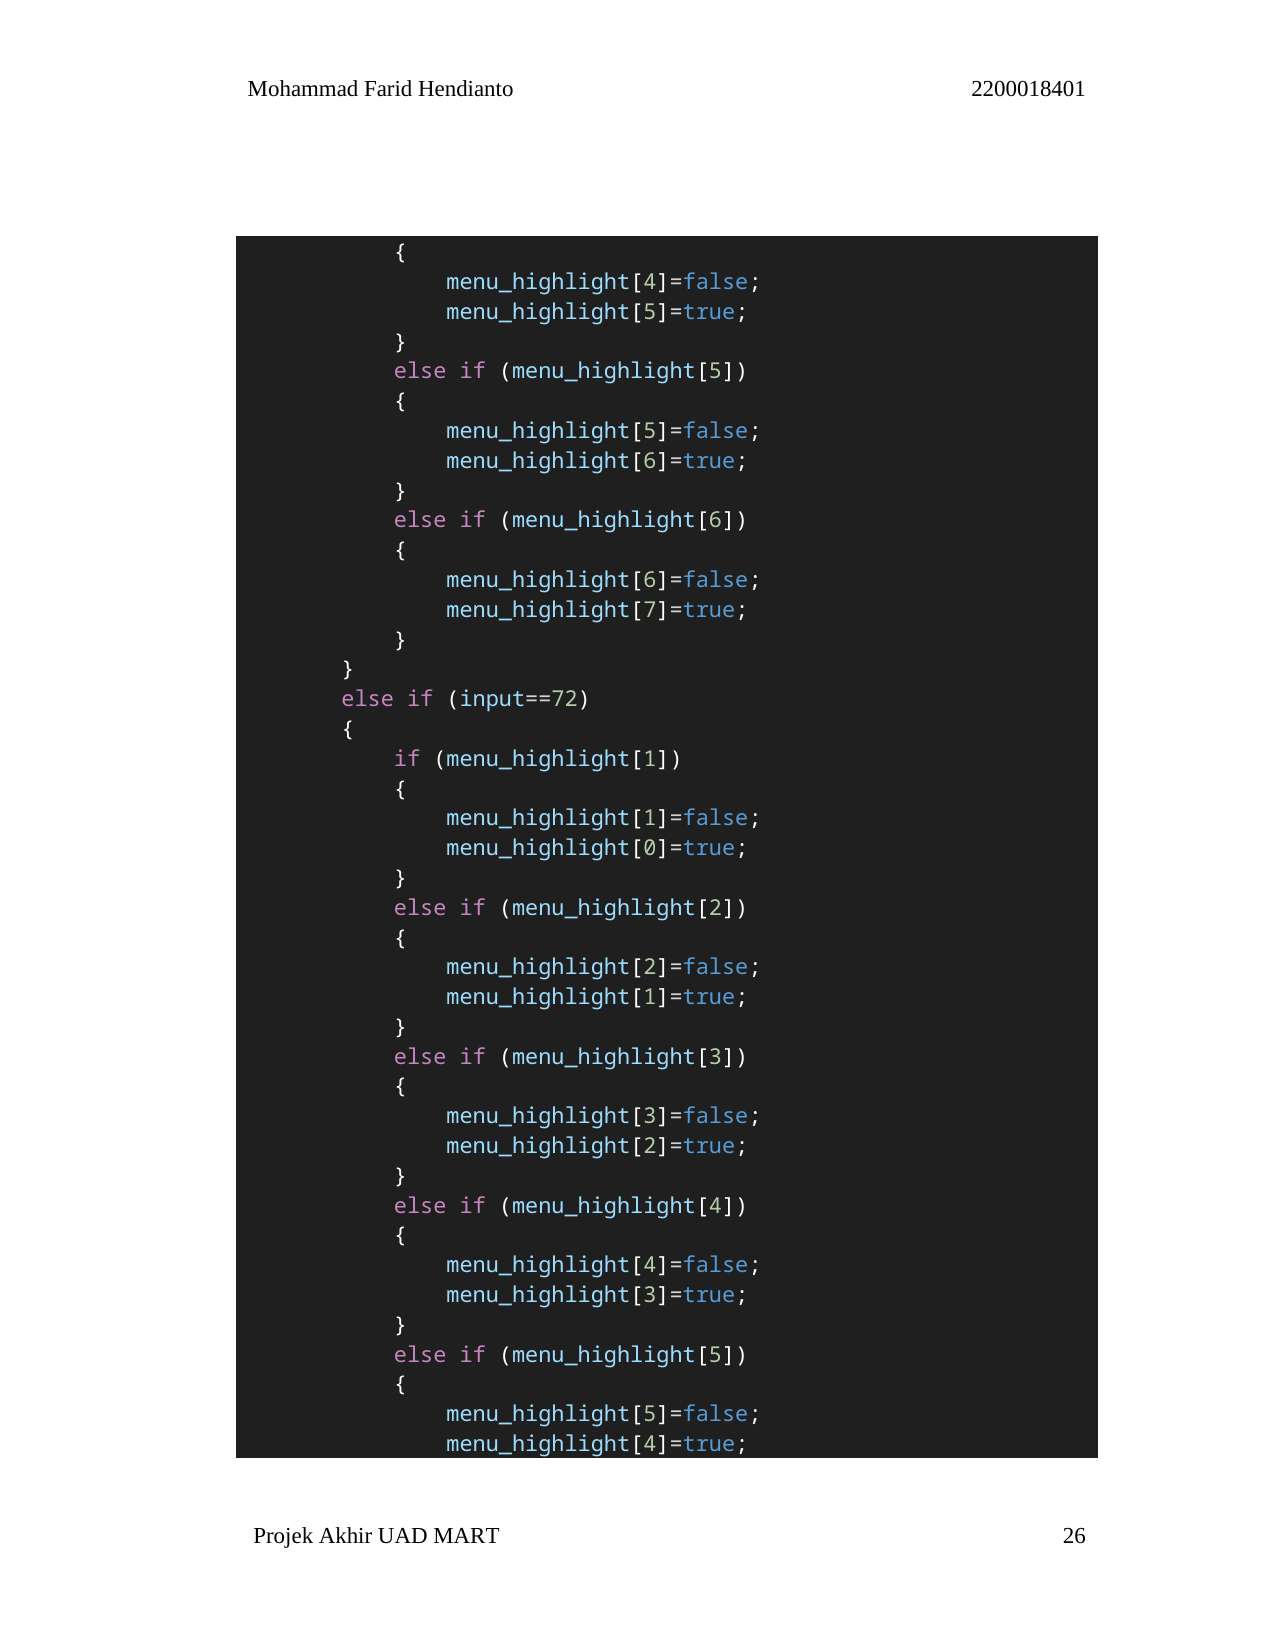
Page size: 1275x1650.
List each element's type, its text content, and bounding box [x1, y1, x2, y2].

text { [236, 713, 1098, 743]
text else if (menu_highlight[3]) [236, 1041, 1098, 1070]
text } [236, 1011, 1098, 1041]
text menu_highlight[2]=true; [236, 1130, 1098, 1160]
text { [236, 385, 1098, 415]
text menu_highlight[1]=true; [236, 981, 1098, 1011]
text menu_highlight[0]=true; [236, 832, 1098, 862]
text else if (menu_highlight[4]) [236, 1189, 1098, 1219]
text { [236, 1368, 1098, 1398]
text else if (menu_highlight[2]) [236, 892, 1098, 921]
text } [236, 1160, 1098, 1189]
text { [236, 236, 1098, 266]
text } [236, 653, 1098, 683]
text menu_highlight[3]=true; [236, 1279, 1098, 1309]
text menu_highlight[4]=false; [236, 266, 1098, 296]
text { [236, 772, 1098, 802]
text else if (menu_highlight[5]) [236, 355, 1098, 385]
text } [236, 474, 1098, 504]
text menu_highlight[2]=false; [236, 951, 1098, 981]
text menu_highlight[5]=true; [236, 296, 1098, 326]
text menu_highlight[4]=false; [236, 1249, 1098, 1279]
text menu_highlight[6]=true; [236, 445, 1098, 474]
text } [236, 1309, 1098, 1338]
text else if (input==72) [236, 683, 1098, 713]
text menu_highlight[3]=false; [236, 1100, 1098, 1130]
text menu_highlight[5]=false; [236, 1398, 1098, 1428]
text menu_highlight[6]=false; [236, 564, 1098, 594]
text menu_highlight[1]=false; [236, 802, 1098, 832]
text menu_highlight[5]=false; [236, 415, 1098, 445]
text if (menu_highlight[1]) [236, 743, 1098, 772]
text else if (menu_highlight[5]) [236, 1338, 1098, 1368]
text { [236, 1219, 1098, 1249]
text { [236, 534, 1098, 564]
text } [236, 326, 1098, 355]
text menu_highlight[4]=true; [236, 1428, 1098, 1458]
text { [236, 921, 1098, 951]
text menu_highlight[7]=true; [236, 594, 1098, 623]
text } [236, 862, 1098, 892]
text } [236, 623, 1098, 653]
text { [236, 1070, 1098, 1100]
text else if (menu_highlight[6]) [236, 504, 1098, 534]
